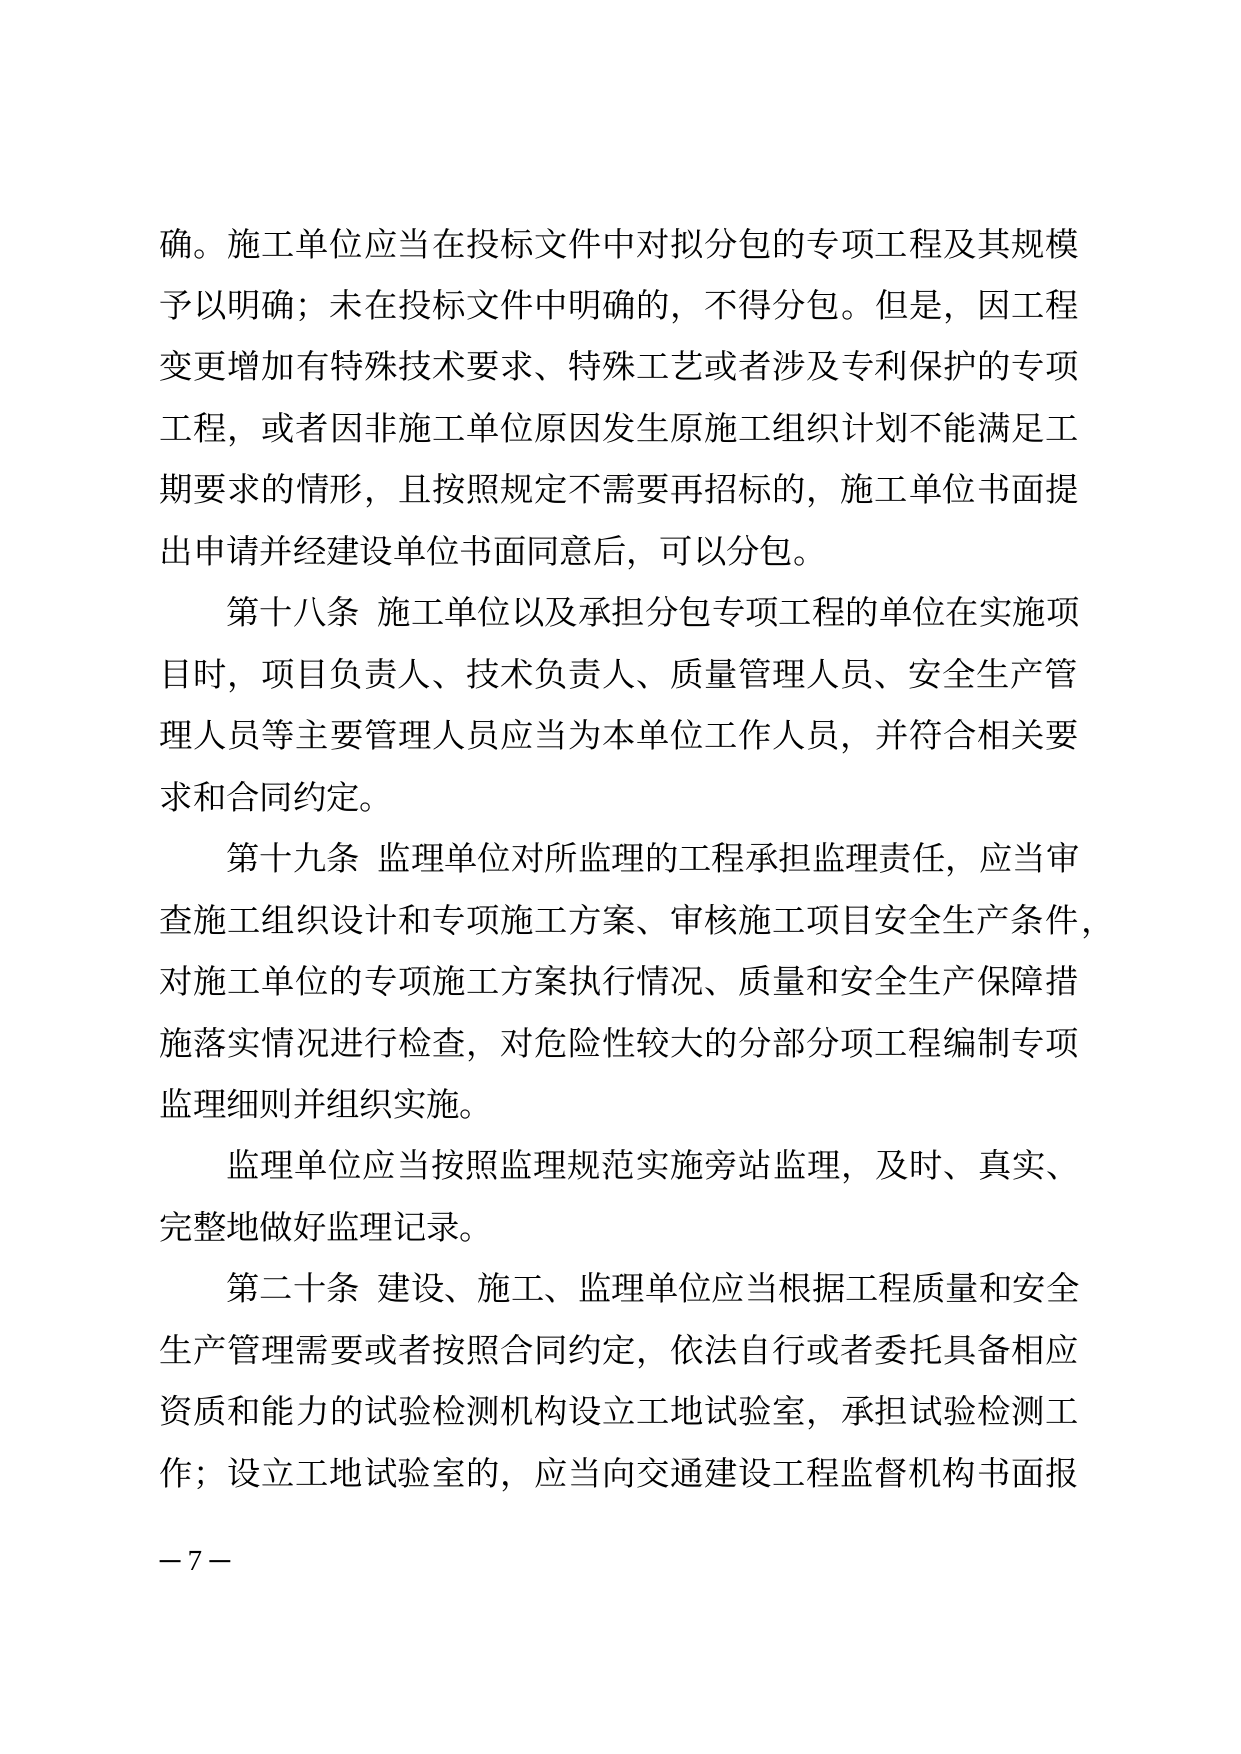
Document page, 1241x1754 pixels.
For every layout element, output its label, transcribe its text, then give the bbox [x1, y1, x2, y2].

text 第十八条 施工单位以及承担分包专项工程的单位在实施项目时，项目负责人、技术负责人、质量管理人员、安全生产管理人员等主要管理人员应当为本单位工作人员，并符合相关要求和合同约定。 [159, 576, 1081, 821]
text 监理单位应当按照监理规范实施旁站监理，及时、真实、完整地做好监理记录。 [159, 1129, 1081, 1252]
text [159, 207, 1081, 576]
text 第十九条 监理单位对所监理的工程承担监理责任，应当审查施工组织设计和专项施工方案、审核施工项目安全生产条件，对施工单位的专项施工方案执行情况、质量和安全生产保障措施落实情况进行检查，对危险性较大的分部分项工程编制专项监理细则并组织实施。 [159, 821, 1081, 1129]
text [159, 1252, 1081, 1497]
